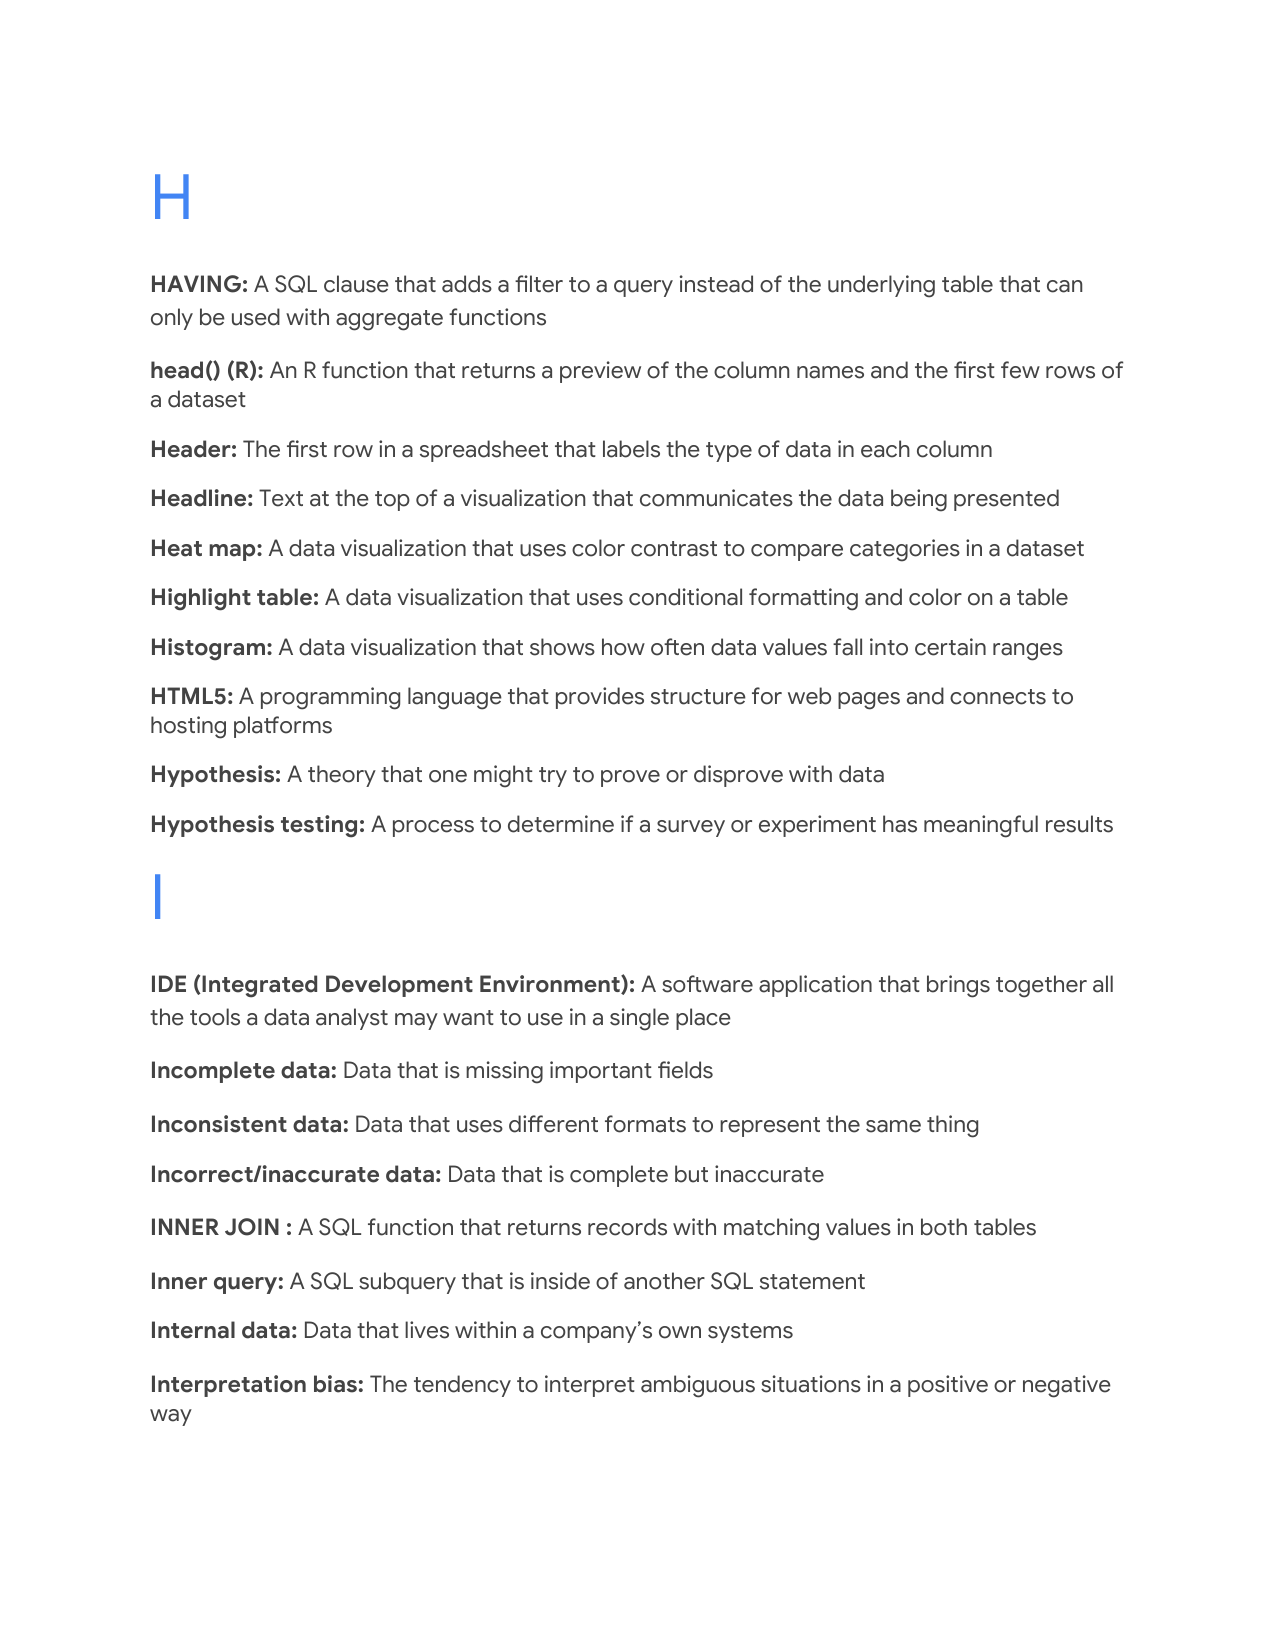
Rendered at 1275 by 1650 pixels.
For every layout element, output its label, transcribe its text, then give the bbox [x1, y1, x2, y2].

text Histogram: A data visualization that shows how often data values fall into certain ranges [150, 633, 1125, 661]
text Inner query: A SQL subquery that is inside of another SQL statement [150, 1267, 1106, 1296]
text Internal data: Data that lives within a company’s own systems [150, 1317, 1125, 1346]
text I [150, 859, 1125, 937]
text Interpretation bias: The tendency to interpret ambiguous situations in a positive or negative way [150, 1371, 1125, 1428]
text Hypothesis testing: A process to determine if a survey or experiment has meaningful results [150, 810, 1125, 838]
text Incomplete data: Data that is missing important fields [343, 1057, 1125, 1085]
text HTML5: A programming language that provides structure for web pages and connects to hosting platforms [150, 682, 1125, 739]
text INNER JOIN : A SQL function that returns records with matching values in both tables [150, 1214, 1125, 1242]
text Hypothesis: A theory that one might try to prove or disprove with data [150, 760, 1125, 789]
text Headline: Text at the top of a visualization that communicates the data being presented [150, 484, 1125, 513]
text Inconsistent data: Data that uses different formats to represent the same thing [354, 1110, 1125, 1139]
text Incorrect/inaccurate data: Data that is complete but inaccurate [447, 1160, 1125, 1188]
text Highlight table: A data visualization that uses conditional formatting and color on a table [150, 583, 1125, 612]
text IDE (Integrated Development Environment): A software application that brings together all the tools a data analyst may want to use in a single place [150, 970, 1125, 1032]
text Header: The first row in a spreadsheet that labels the type of data in each column [150, 435, 1125, 463]
text HAVING: A SQL clause that adds a filter to a query instead of the underlying table that can only be used with aggregate functions [150, 270, 1125, 332]
text head() (R): An R function that returns a preview of the column names and the first few rows of a dataset [150, 357, 1125, 414]
text H [150, 159, 1125, 238]
text Heat map: A data visualization that uses color contrast to compare categories in a dataset [150, 534, 1125, 562]
